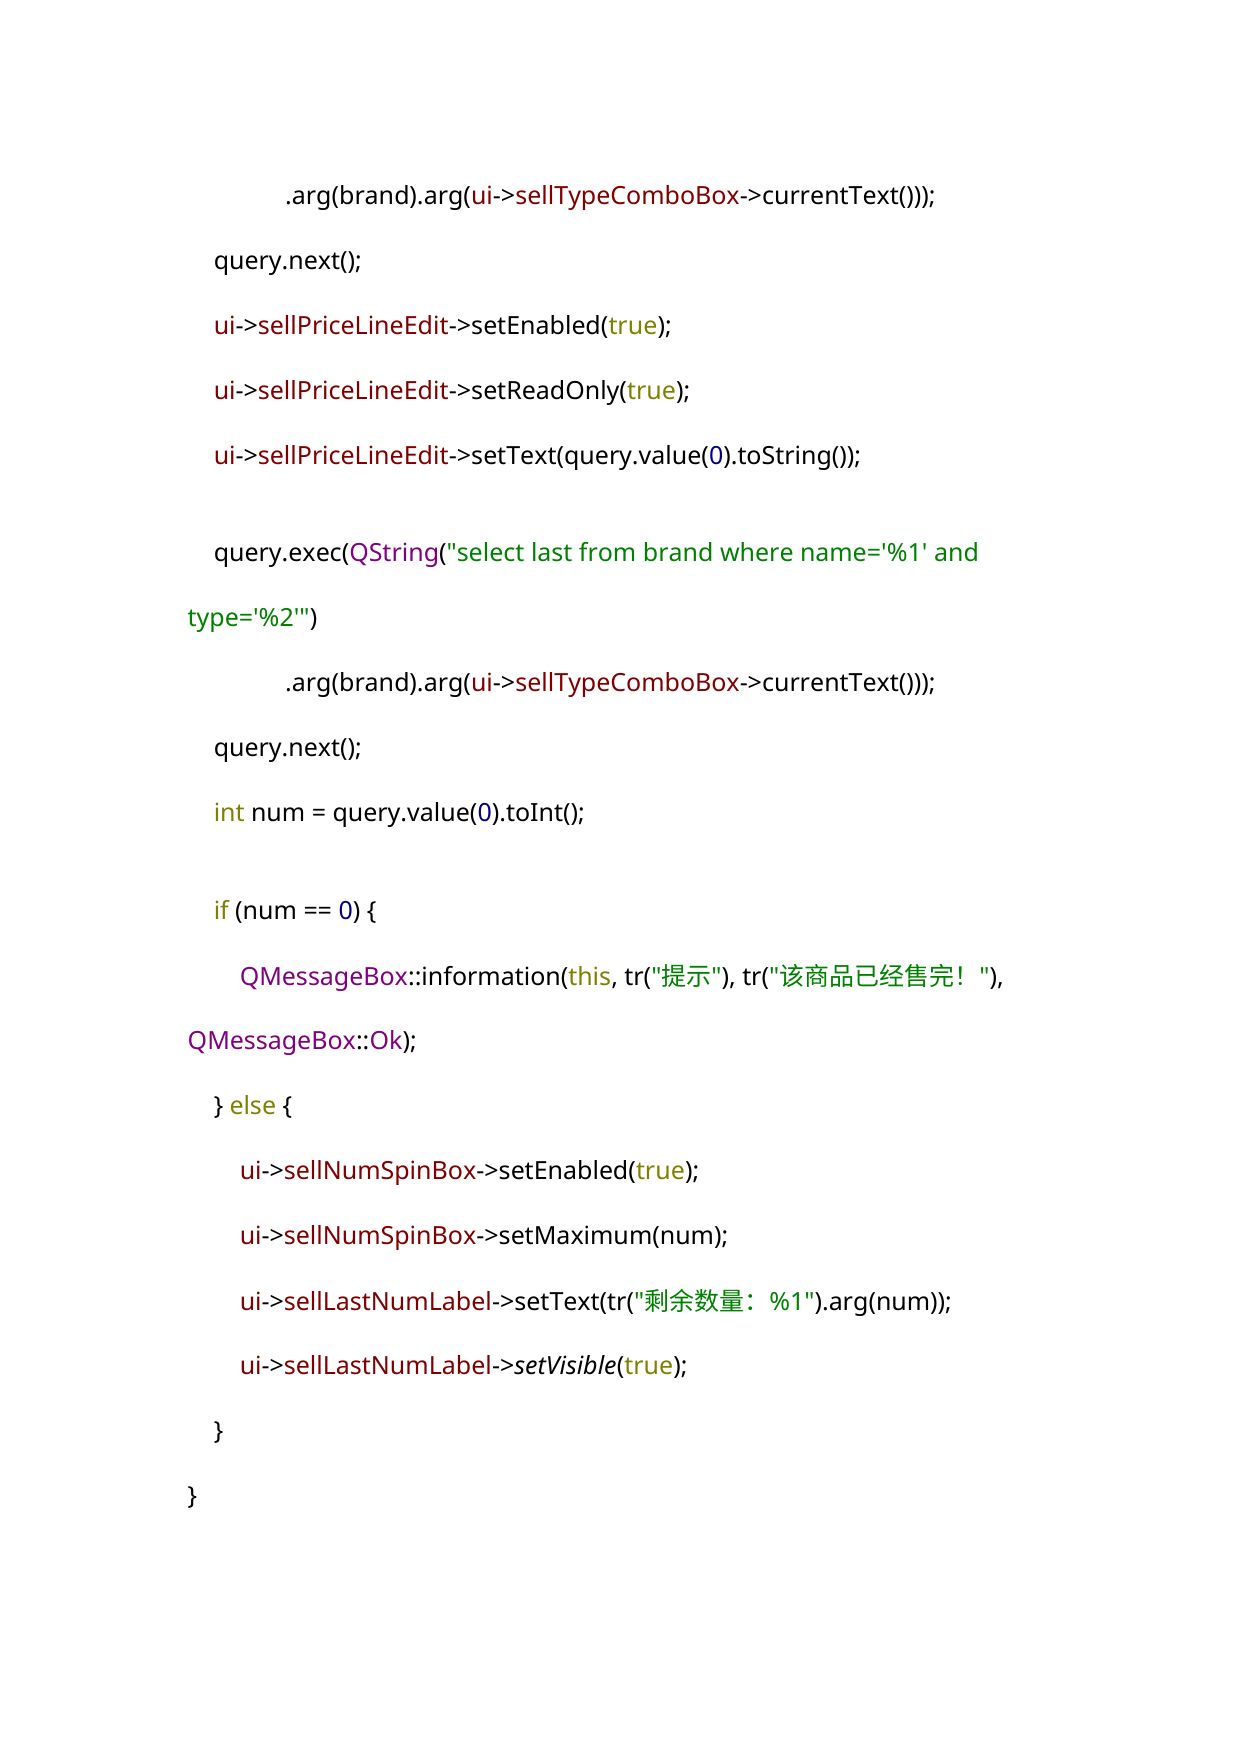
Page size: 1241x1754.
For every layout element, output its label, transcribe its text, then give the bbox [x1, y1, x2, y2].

text query.exec(QString("select last from brand where name='%1' and type='%2'") [187, 519, 1053, 649]
text query.next(); [187, 227, 1053, 292]
text } else { [187, 1072, 1053, 1137]
text int num = query.value(0).toInt(); [187, 779, 1053, 844]
text if (num == 0) { [187, 877, 1053, 942]
text } [187, 1397, 1053, 1462]
text .arg(brand).arg(ui->sellTypeComboBox->currentText())); [187, 649, 1053, 714]
text ui->sellPriceLineEdit->setEnabled(true); [187, 292, 1053, 357]
text QMessageBox::information(this, tr("提示"), tr("该商品已经售完！"), QMessageBox::Ok); [187, 942, 1053, 1072]
text .arg(brand).arg(ui->sellTypeComboBox->currentText())); [187, 162, 1053, 227]
text ui->sellNumSpinBox->setEnabled(true); [187, 1137, 1053, 1202]
text ui->sellPriceLineEdit->setReadOnly(true); [187, 357, 1053, 422]
text query.next(); [187, 714, 1053, 779]
text } [187, 1462, 1053, 1527]
text ui->sellNumSpinBox->setMaximum(num); [187, 1202, 1053, 1267]
text ui->sellLastNumLabel->setText(tr("剩余数量：%1").arg(num)); [187, 1267, 1053, 1332]
text ui->sellLastNumLabel->setVisible(true); [187, 1332, 1053, 1397]
text ui->sellPriceLineEdit->setText(query.value(0).toString()); [187, 422, 1053, 487]
